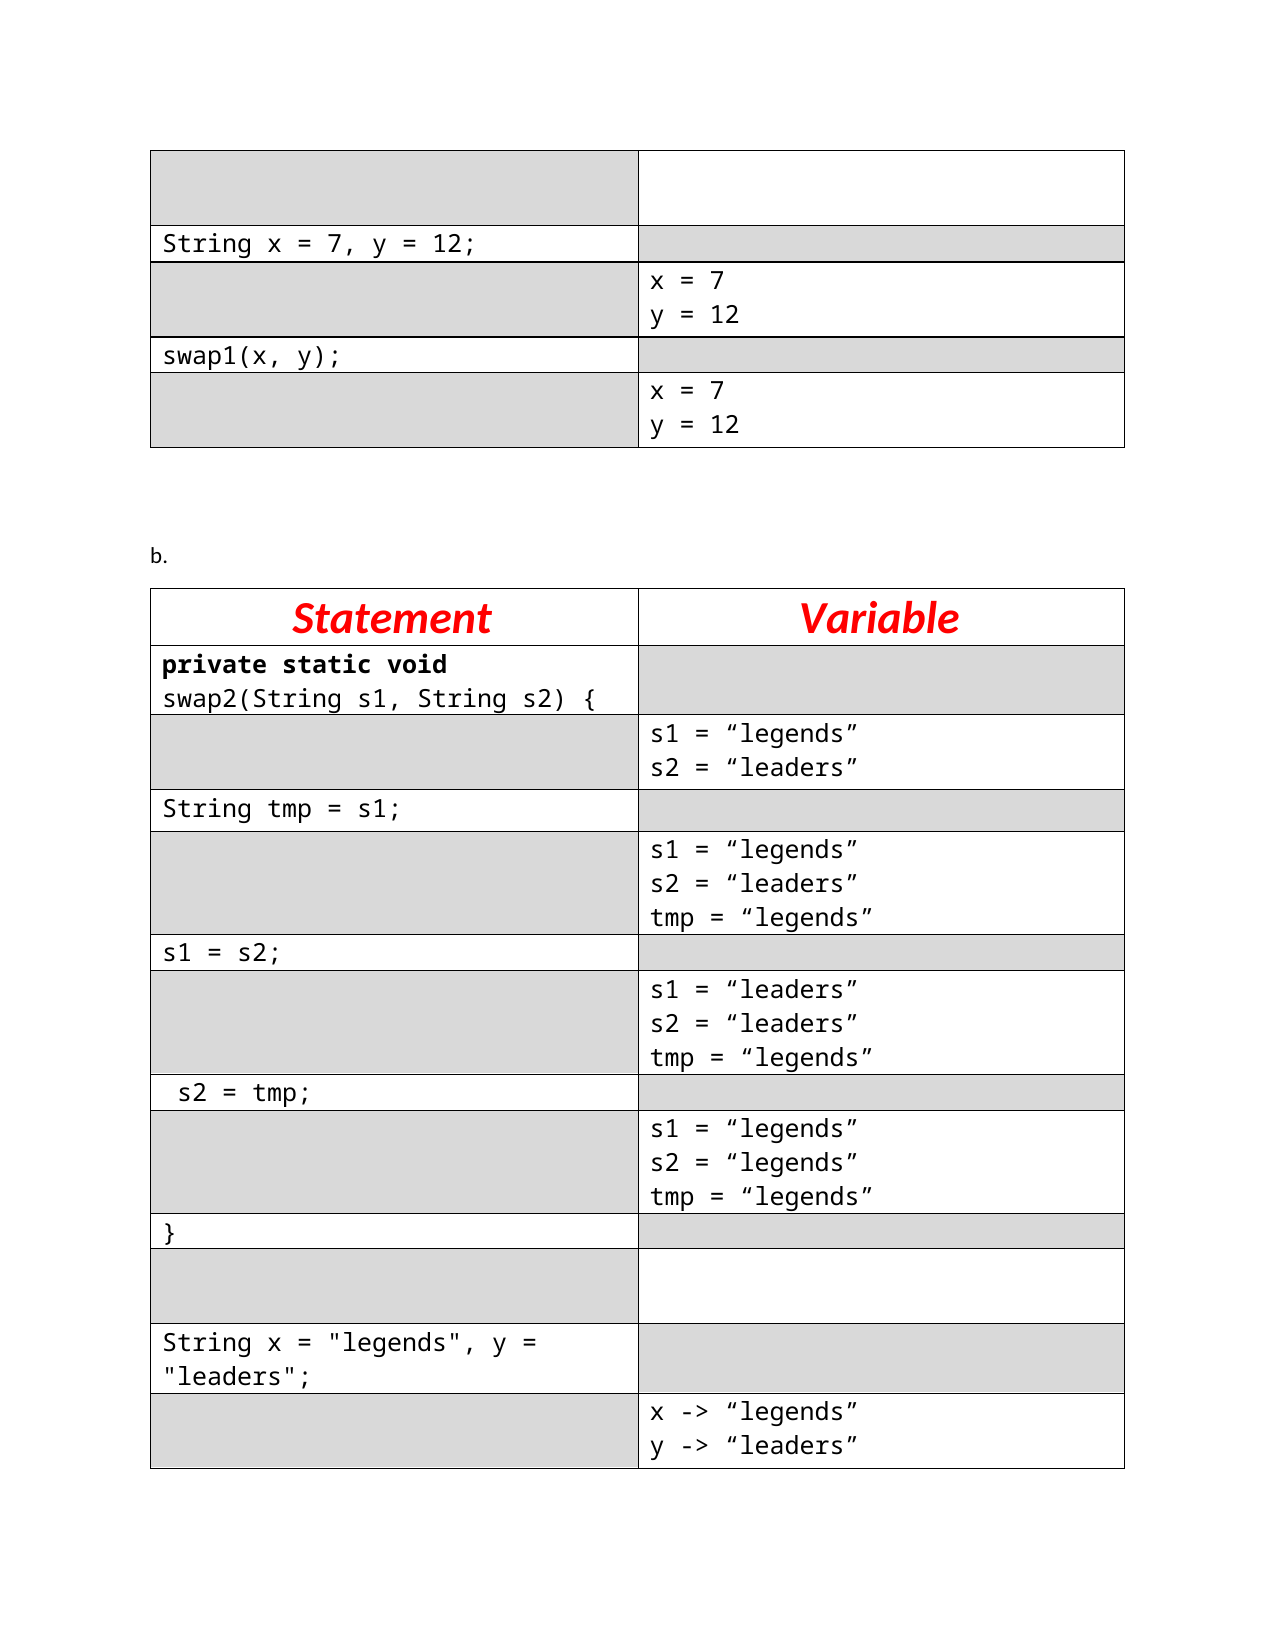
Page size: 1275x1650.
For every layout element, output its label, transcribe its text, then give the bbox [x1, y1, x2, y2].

table_cell [639, 1324, 1124, 1392]
table_cell String x = 7, y = 12; [151, 226, 638, 261]
table_cell [151, 1394, 638, 1467]
table_cell private static void swap2(String s1, String s2) { [151, 646, 638, 714]
text b. [150, 541, 1125, 569]
table_cell [639, 1075, 1124, 1110]
table_cell [151, 832, 638, 934]
table_cell s1 = “leaders” s2 = “leaders” tmp = “legends” [639, 971, 1124, 1073]
table_cell [639, 338, 1124, 372]
table_cell [151, 1249, 638, 1323]
table_cell s1 = “legends” s2 = “leaders” [639, 715, 1124, 789]
table_cell String x = "legends", y = "leaders"; [151, 1324, 638, 1392]
table_cell s1 = “legends” s2 = “legends” tmp = “legends” [639, 1111, 1124, 1213]
table_cell [151, 971, 638, 1073]
table_cell x = 7 y = 12 [639, 263, 1124, 336]
table_cell [151, 263, 638, 336]
table_header Variable [639, 589, 1124, 645]
table_cell [639, 1249, 1124, 1323]
table_cell [639, 646, 1124, 714]
table_cell [639, 226, 1124, 261]
table_cell s2 = tmp; [151, 1075, 638, 1110]
table_cell s1 = “legends” s2 = “leaders” tmp = “legends” [639, 832, 1124, 934]
table_cell [151, 151, 638, 225]
table_cell [639, 151, 1124, 225]
table_cell [151, 1111, 638, 1213]
table_cell swap1(x, y); [151, 338, 638, 372]
table_cell x = 7 y = 12 [639, 373, 1124, 447]
table_cell String tmp = s1; [151, 790, 638, 831]
table_cell } [151, 1214, 638, 1248]
table_cell [151, 373, 638, 447]
table_cell [151, 715, 638, 789]
table_cell [639, 1214, 1124, 1248]
table_cell [639, 935, 1124, 970]
table_cell [639, 790, 1124, 831]
table_header Statement [151, 589, 638, 645]
table_cell s1 = s2; [151, 935, 638, 970]
table_cell x -> “legends” y -> “leaders” [639, 1394, 1124, 1467]
